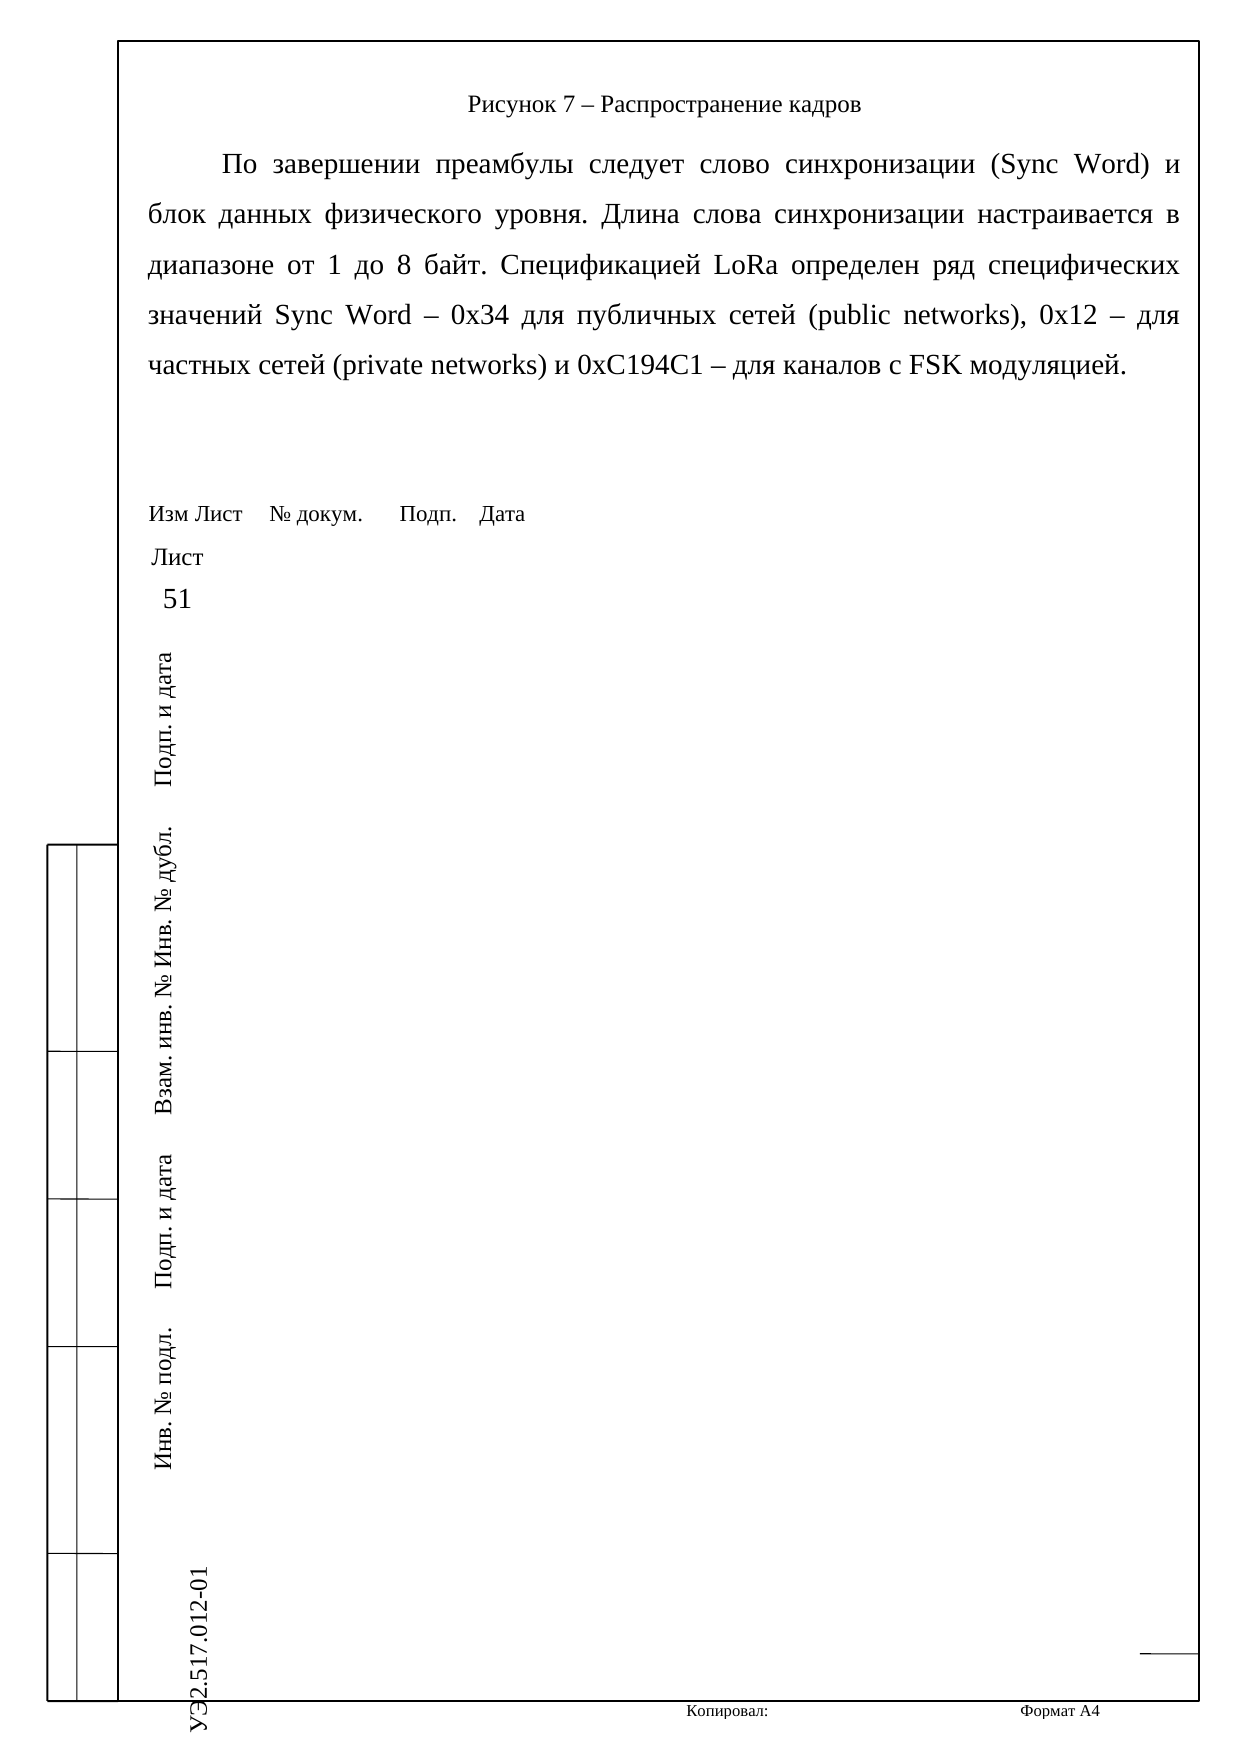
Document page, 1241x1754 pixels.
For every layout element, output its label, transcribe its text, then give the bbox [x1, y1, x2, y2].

text По завершении преамбулы следует слово синхронизации (Sync Word) и блок данных физического уровня. Длина слова синхронизации настраивается в диапазоне от 1 до 8 байт. Спецификацией LoRa определен ряд специфических значений Sync Word – 0x34 для публичных сетей (public networks), 0x12 – для частных сетей (private networks) и 0xC194C1 – для каналов с FSK модуляцией. [148, 146, 1181, 381]
text Рисунок 7 – Распространение кадров [148, 89, 1181, 117]
